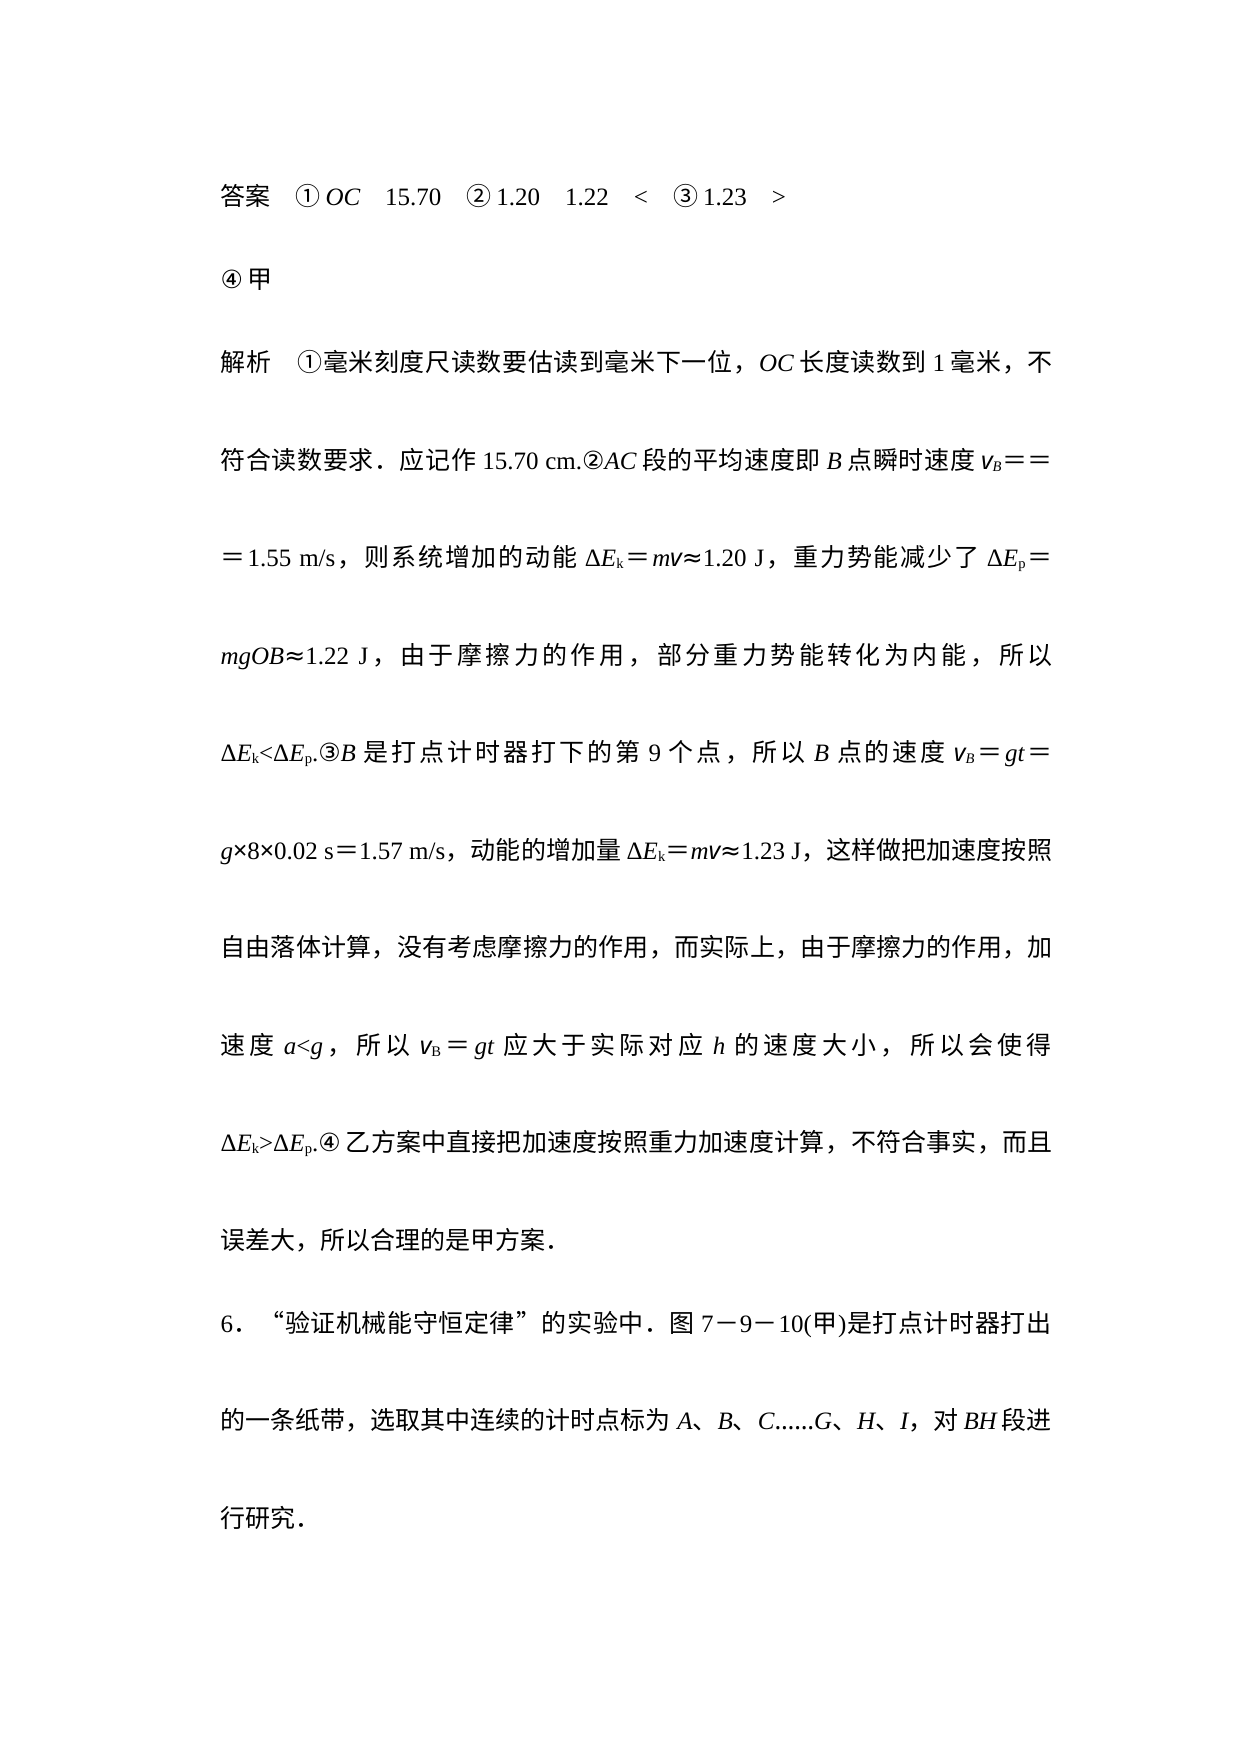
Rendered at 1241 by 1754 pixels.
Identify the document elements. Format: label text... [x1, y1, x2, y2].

text 6．“验证机械能守恒定律”的实验中．图7－9－10(甲)是打点计时器打出的一条纸带，选取其中连续的计时点标为A、B、C……G、H、I，对BH段进行研究． [220, 1289, 1053, 1549]
text 解析 ①毫米刻度尺读数要估读到毫米下一位，OC长度读数到1毫米，不符合读数要求．应记作15.70 cm.②AC段的平均速度即B点瞬时速度vB＝＝＝1.55 m/s，则系统增加的动能ΔEk＝mv≈1.20 J，重力势能减少了ΔEp＝mg≈1.22 J，由于摩擦力的作用，部分重力势能转化为内能，所以ΔEk<ΔEp.③B是打点计时器打下的第9个点，所以B点的速度vB＝gt＝g×8×0.02 s＝1.57 m/s，动能的增加量ΔEk＝mv≈1.23 J，这样做把加速度按照自由落体计算，没有考虑摩擦力的作用，而实际上，由于摩擦力的作用，加速度a<g，所以vB＝gt应大于实际对应h的速度大小，所以会使得ΔEk>ΔEp.④乙方案中直接把加速度按照重力加速度计算，不符合事实，而且误差大，所以合理的是甲方案． [220, 328, 1053, 1271]
text ④甲 [220, 245, 1053, 310]
text 答案 ①OC 15.70 ②1.20 1.22 < ③1.23 > [220, 162, 1053, 227]
